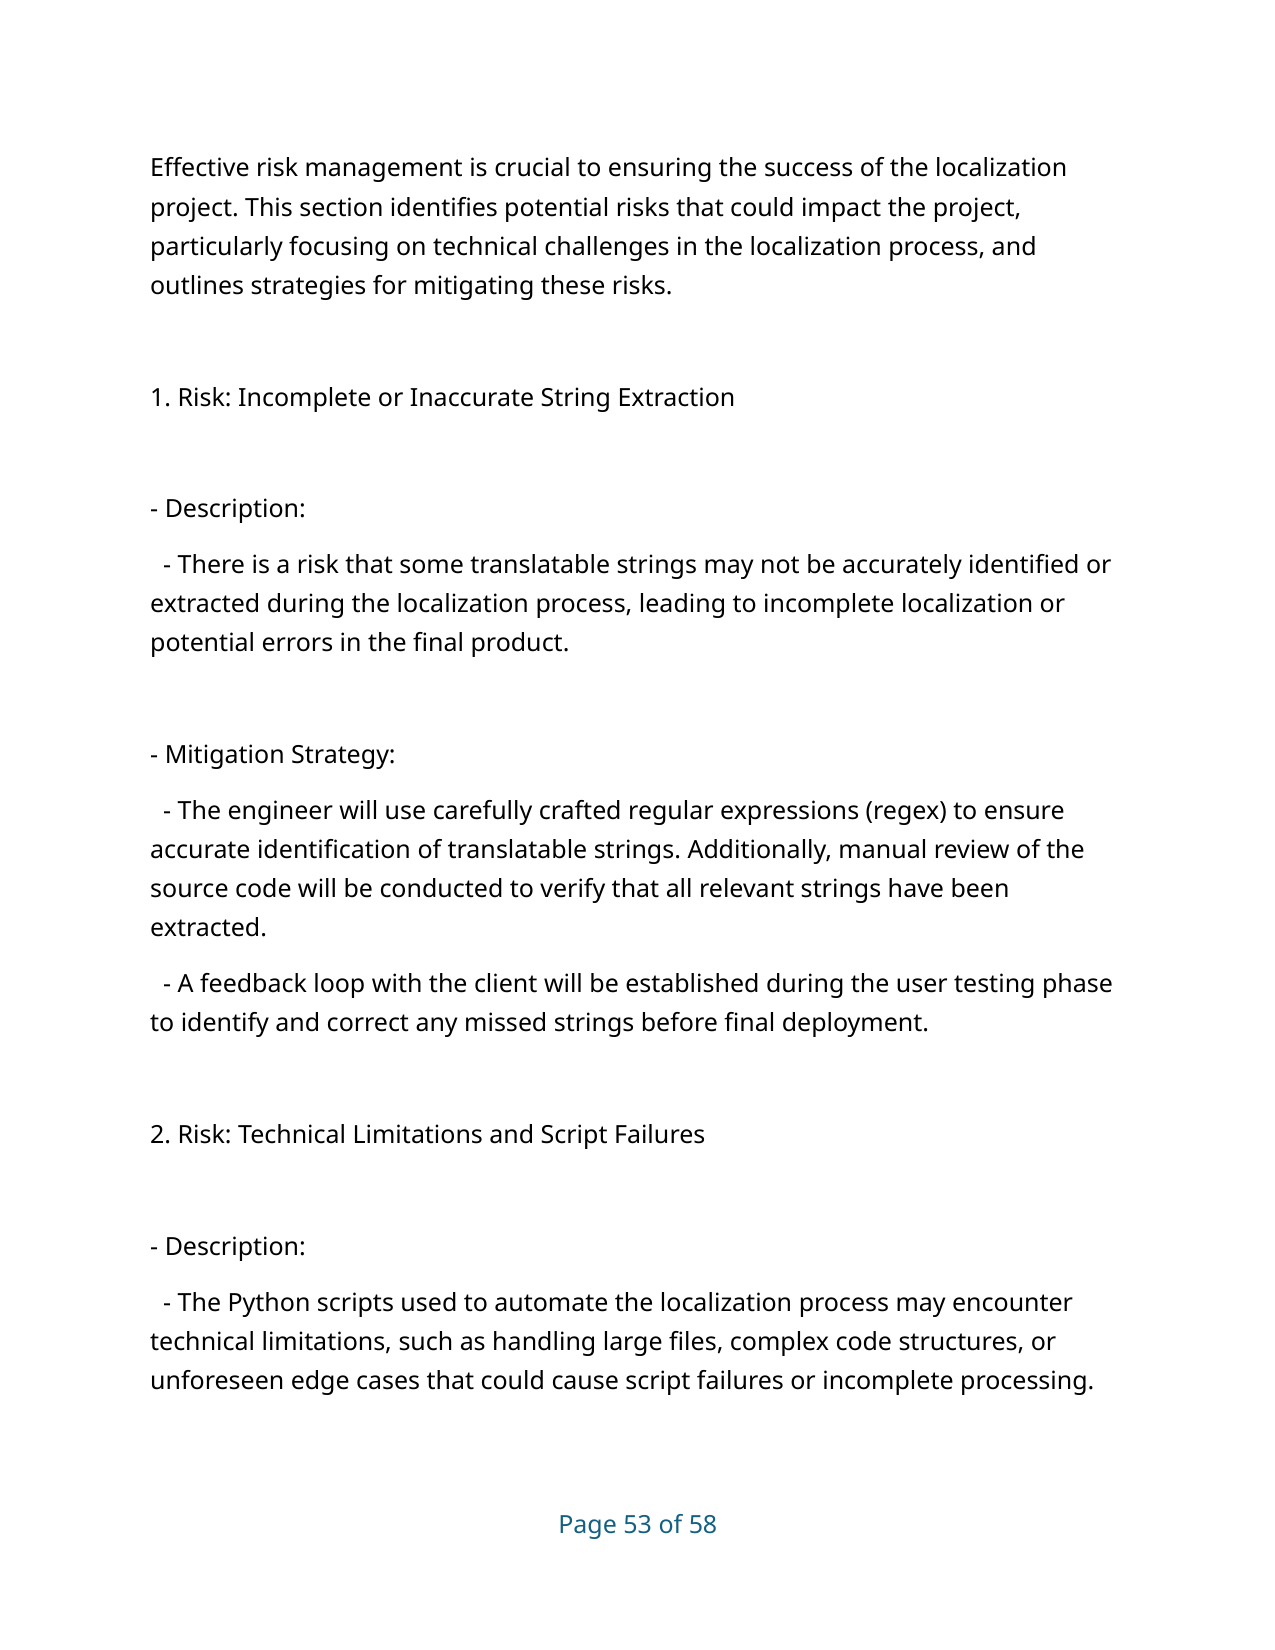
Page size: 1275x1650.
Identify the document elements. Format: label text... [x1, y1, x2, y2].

text 2. Risk: Technical Limitations and Script Failures [150, 1117, 1125, 1151]
text - A feedback loop with the client will be established during the user testing phase to identify and correct any missed strings before final deployment. [150, 966, 1125, 1039]
text Effective risk management is crucial to ensuring the success of the localization project. This section identifies potential risks that could impact the project, particularly focusing on technical challenges in the localization process, and outlines strategies for mitigating these risks. [150, 150, 1125, 302]
text - Mitigation Strategy: [150, 737, 1125, 771]
text - The engineer will use carefully crafted regular expressions (regex) to ensure accurate identification of translatable strings. Additionally, manual review of the source code will be conducted to verify that all relevant strings have been extracted. [150, 792, 1125, 944]
text - Description: [150, 491, 1125, 525]
text - There is a risk that some translatable strings may not be accurately identified or extracted during the localization process, leading to incomplete localization or potential errors in the final product. [150, 547, 1125, 659]
text 1. Risk: Incomplete or Inaccurate String Extraction [150, 379, 1125, 413]
text - Description: [150, 1228, 1125, 1262]
